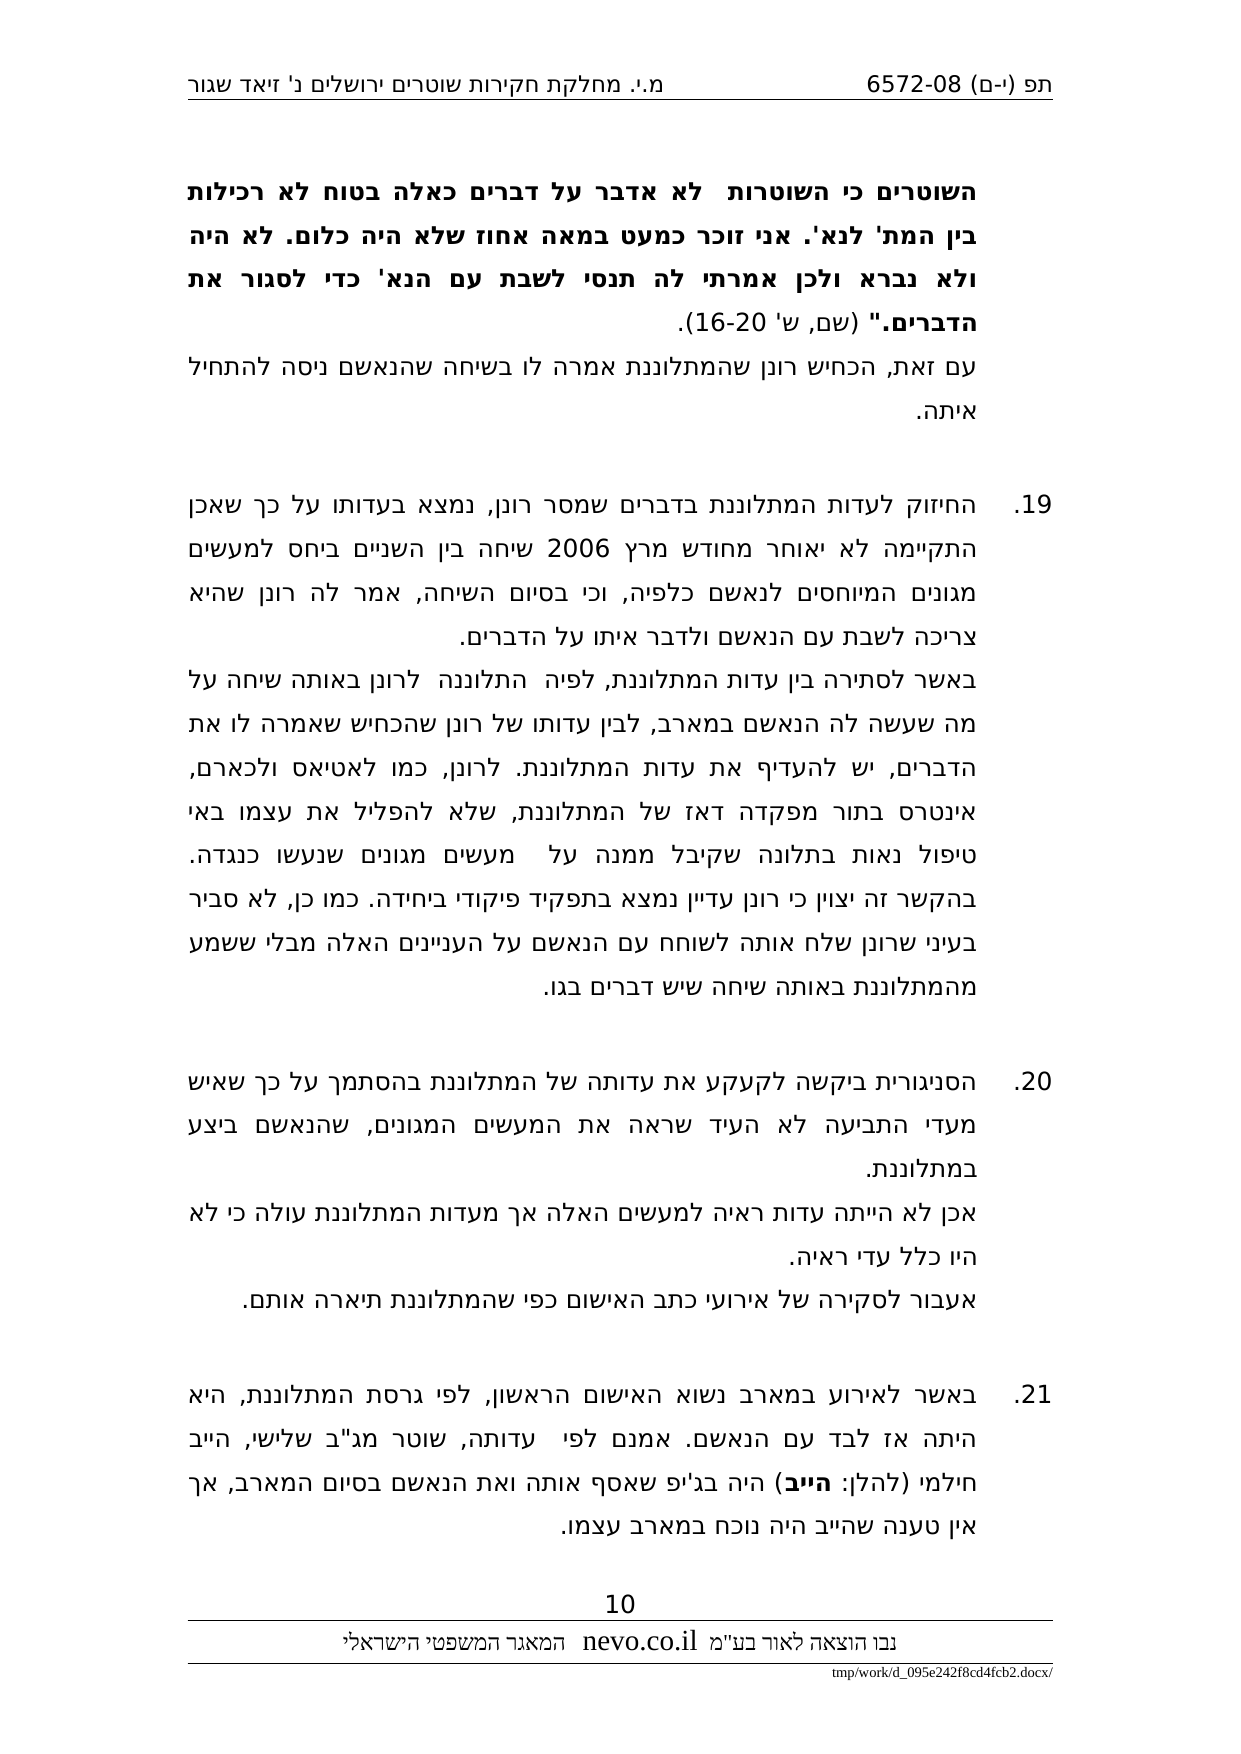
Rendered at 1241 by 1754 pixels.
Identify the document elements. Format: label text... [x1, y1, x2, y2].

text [187, 177, 1053, 338]
text 19. החיזוק לעדות המתלוננת בדברים שמסר רונן, נמצא בעדותו על כך שאכן התקיימה לא יאוחר מחודש מרץ 2006 שיחה בין השניים ביחס למעשים מגונים המיוחסים לנאשם כלפיה, וכי בסיום השיחה, אמר לה רונן שהיא צריכה לשבת עם הנאשם ולדבר איתו על הדברים. [187, 491, 1053, 651]
text אעבור לסקירה של אירועי כתב האישום כפי שהמתלוננת תיארה אותם. [187, 1286, 978, 1315]
text באשר לסתירה בין עדות המתלוננת, לפיה התלוננה לרונן באותה שיחה על מה שעשה לה הנאשם במארב, לבין עדותו של רונן שהכחיש שאמרה לו את הדברים, יש להעדיף את עדות המתלוננת. לרונן, כמו לאטיאס ולכארם, אינטרס בתור מפקדה דאז של המתלוננת, שלא להפליל את עצמו באי טיפול נאות בתלונה שקיבל ממנה על מעשים מגונים שנעשו כנגדה. בהקשר זה יצוין כי רונן עדיין נמצא בתפקיד פיקודי ביחידה. כמו כן, לא סביר בעיני שרונן שלח אותה לשוחח עם הנאשם על העניינים האלה מבלי ששמע מהמתלוננת באותה שיחה שיש דברים בגו. [187, 666, 1053, 1001]
text 20. הסניגורית ביקשה לקעקע את עדותה של המתלוננת בהסתמך על כך שאיש מעדי התביעה לא העיד שראה את המעשים המגונים, שהנאשם ביצע במתלוננת. [187, 1067, 1053, 1183]
text אכן לא הייתה עדות ראיה למעשים האלה אך מעדות המתלוננת עולה כי לא היו כלל עדי ראיה. [187, 1198, 1053, 1271]
text 21. באשר לאירוע במארב נשוא האישום הראשון, לפי גרסת המתלוננת, היא היתה אז לבד עם הנאשם. אמנם לפי עדותה, שוטר מג"ב שלישי, הייב חילמי (להלן: הייב) היה בג'יפ שאסף אותה ואת הנאשם בסיום המארב, אך אין טענה שהייב היה נוכח במארב עצמו. [187, 1380, 1053, 1541]
text עם זאת, הכחיש רונן שהמתלוננת אמרה לו בשיחה שהנאשם ניסה להתחיל איתה. [187, 352, 978, 425]
